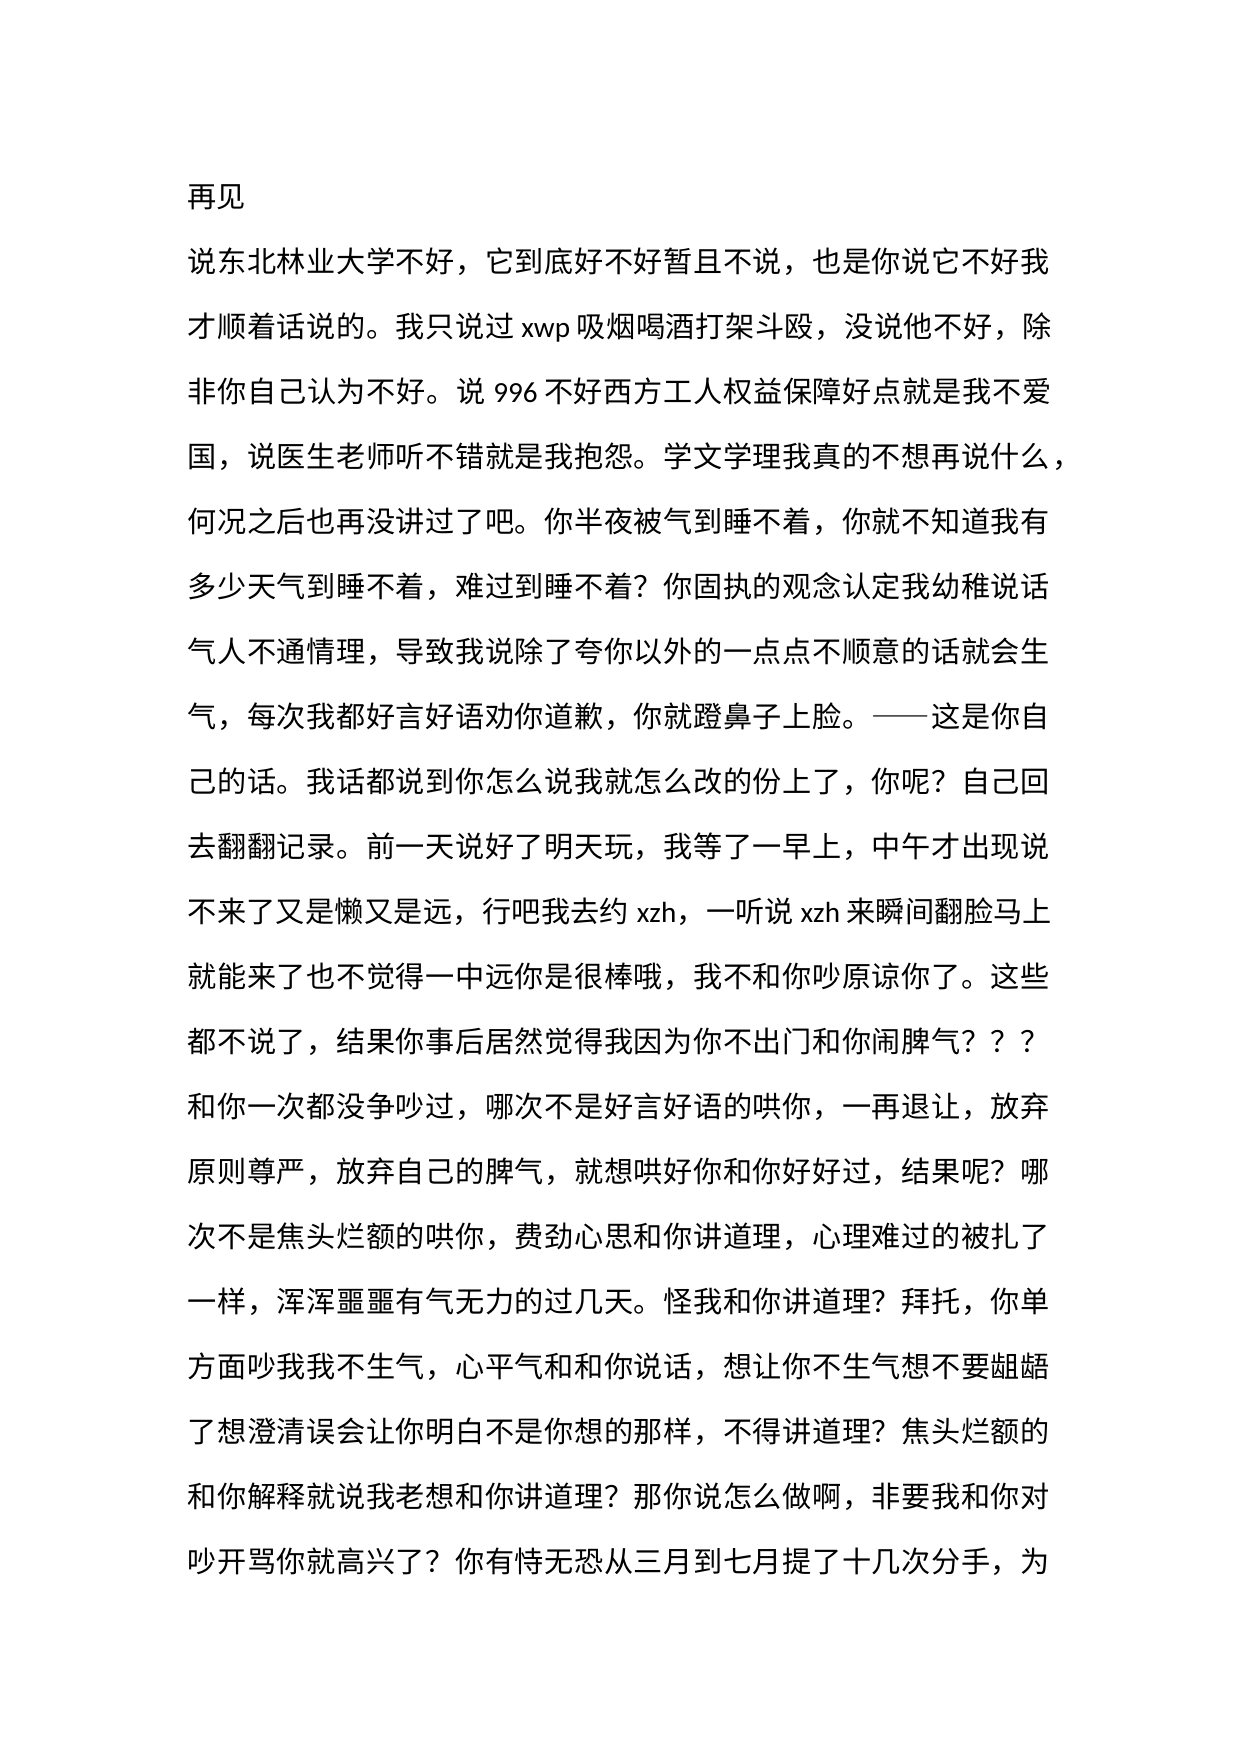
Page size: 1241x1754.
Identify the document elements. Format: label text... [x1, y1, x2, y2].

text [187, 227, 1053, 1592]
text 再见 [187, 162, 1053, 227]
